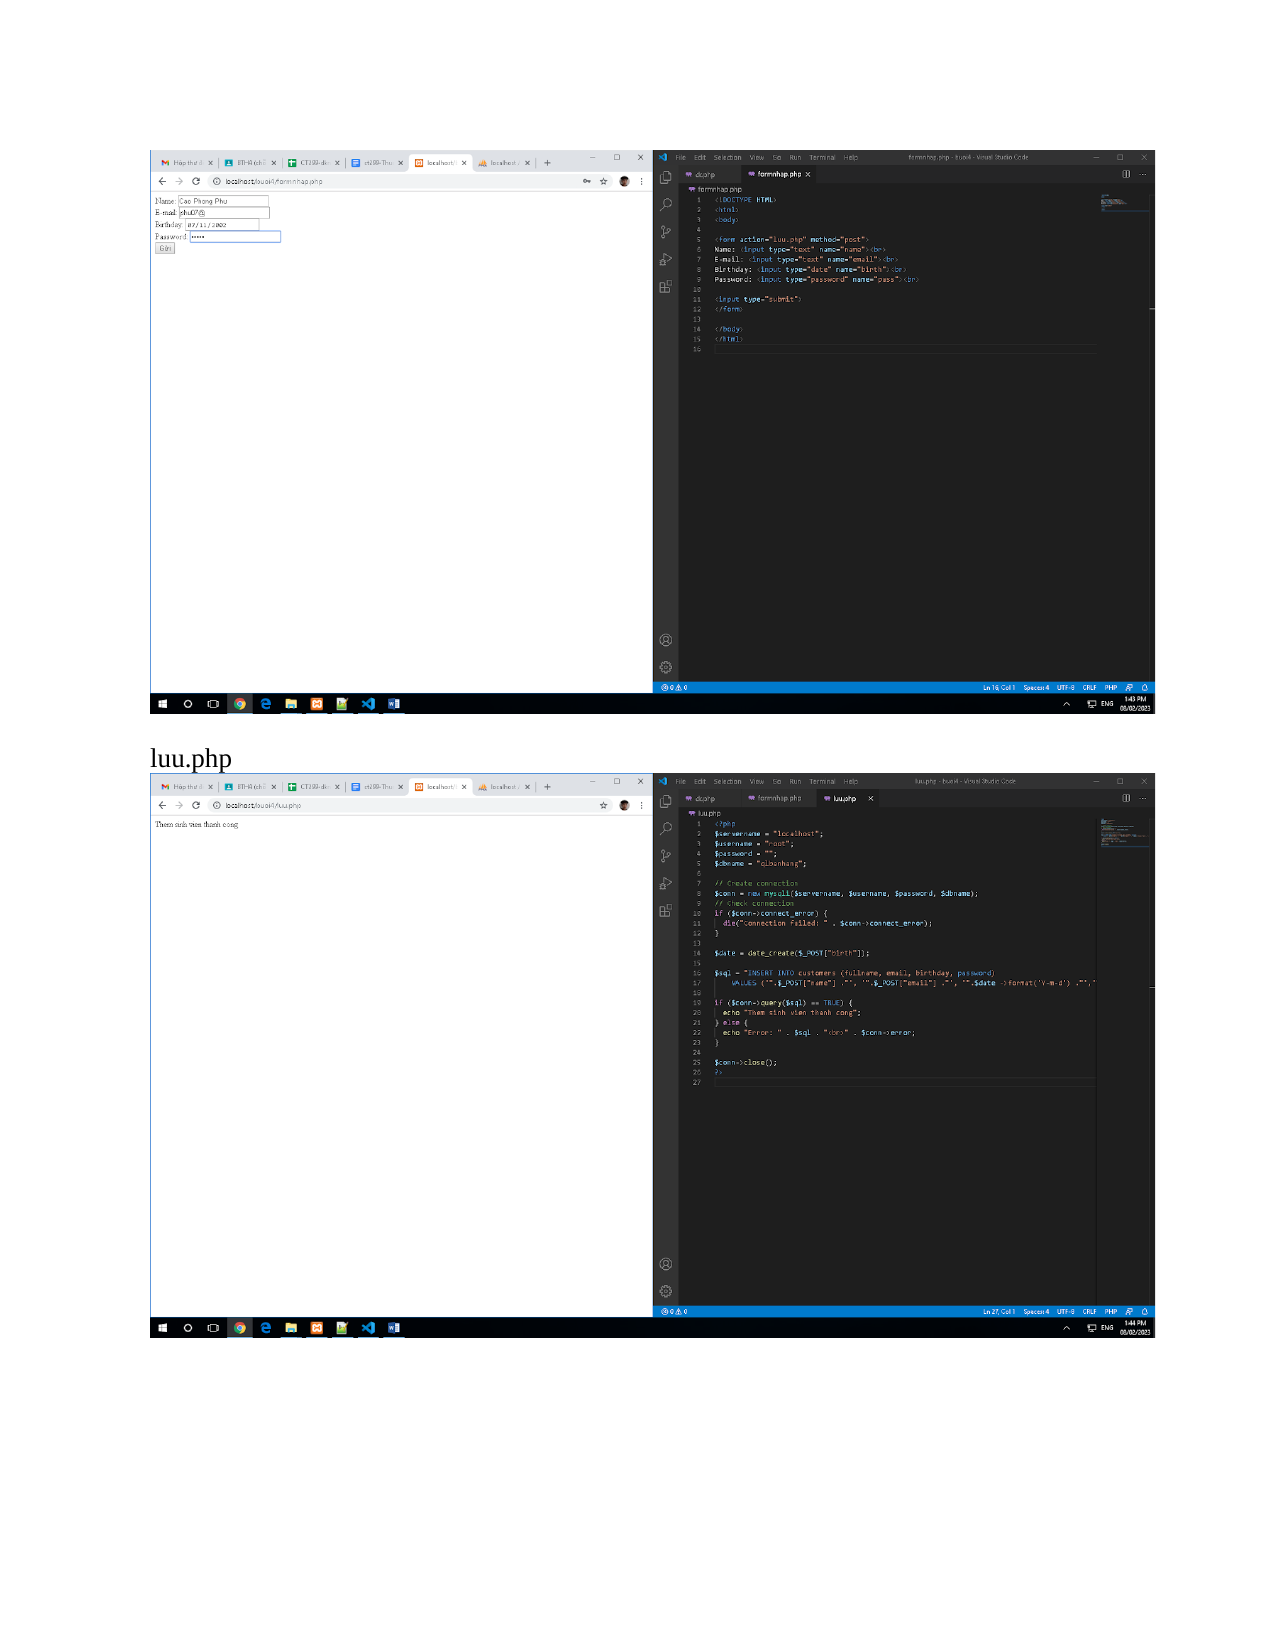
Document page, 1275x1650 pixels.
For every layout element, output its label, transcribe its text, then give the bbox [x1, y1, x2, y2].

picture [150, 150, 1155, 714]
text luu.php [150, 742, 1125, 773]
picture [150, 773, 1155, 1338]
